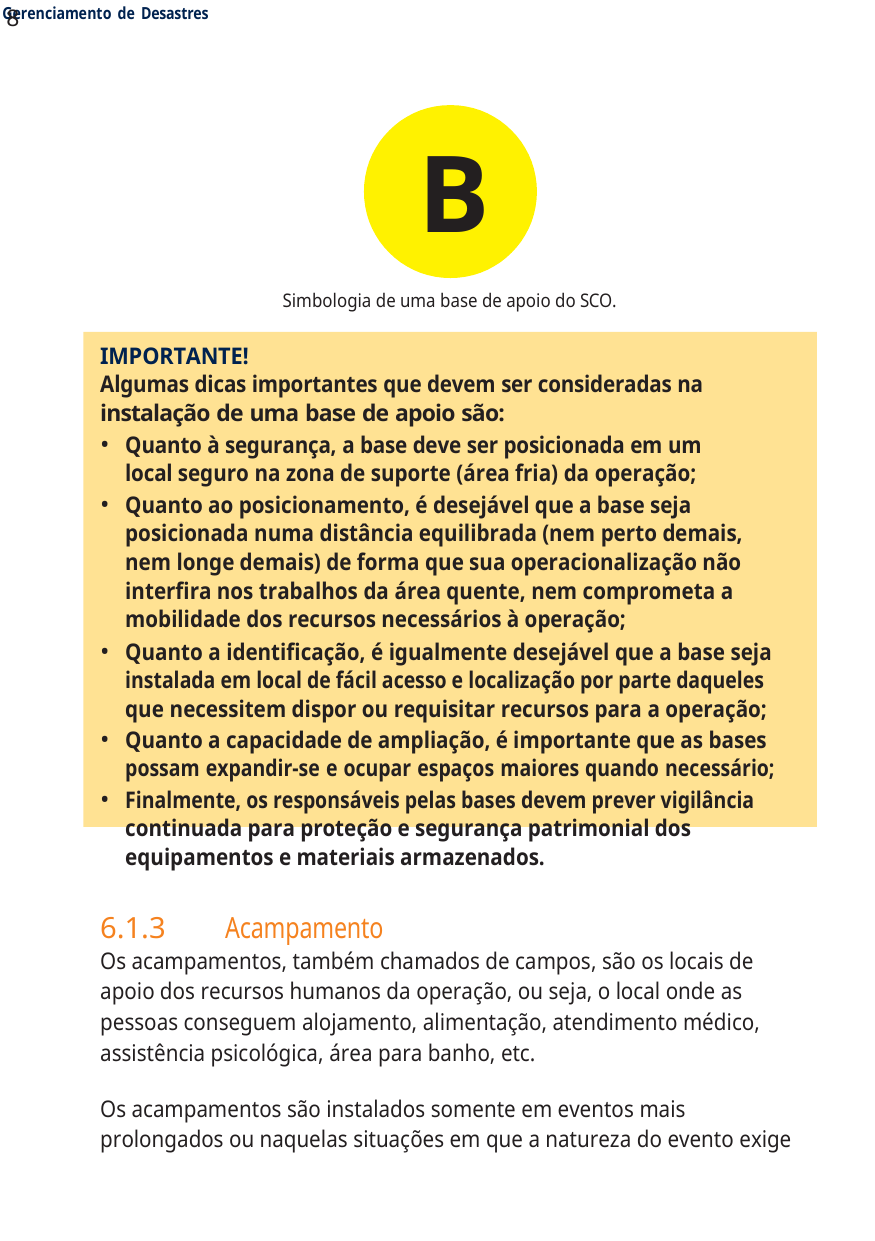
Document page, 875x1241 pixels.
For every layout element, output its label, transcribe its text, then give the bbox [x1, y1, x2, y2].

list Quanto à segurança, a base deve ser posicionada em um local seguro na zona de suporte (área fria) da operação; [100, 429, 750, 488]
subtitle Acampamento [100, 912, 874, 945]
text Algumas dicas importantes que devem ser consideradas na instalação de uma base de apoio são: [100, 369, 775, 428]
list Finalmente, os responsáveis pelas bases devem prever vigilância continuada para proteção e segurança patrimonial dos equipamentos e materiais armazenados. [100, 783, 781, 872]
list Quanto a identificação, é igualmente desejável que a base seja instalada em local de fácil acesso e localização por parte daqueles que necessitem dispor ou requisitar recursos para a operação; [100, 635, 792, 724]
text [100, 1093, 797, 1154]
list Quanto ao posicionamento, é desejável que a base seja posicionada numa distância equilibrada (nem perto demais, nem longe demais) de forma que sua operacionalização não interfira nos trabalhos da área quente, nem comprometa a mobilidade dos recursos necessários à operação; [100, 488, 792, 635]
text Simbologia de uma base de apoio do SCO. [132, 288, 767, 313]
subtitle IMPORTANTE! [100, 343, 874, 369]
text Os acampamentos, também chamados de campos, são os locais de apoio dos recursos humanos da operação, ou seja, o local onde as pessoas conseguem alojamento, alimentação, atendimento médico, assistência psicológica, área para banho, etc. [100, 945, 775, 1068]
list Quanto a capacidade de ampliação, é importante que as bases possam expandir-se e ocupar espaços maiores quando necessário; [100, 724, 797, 783]
